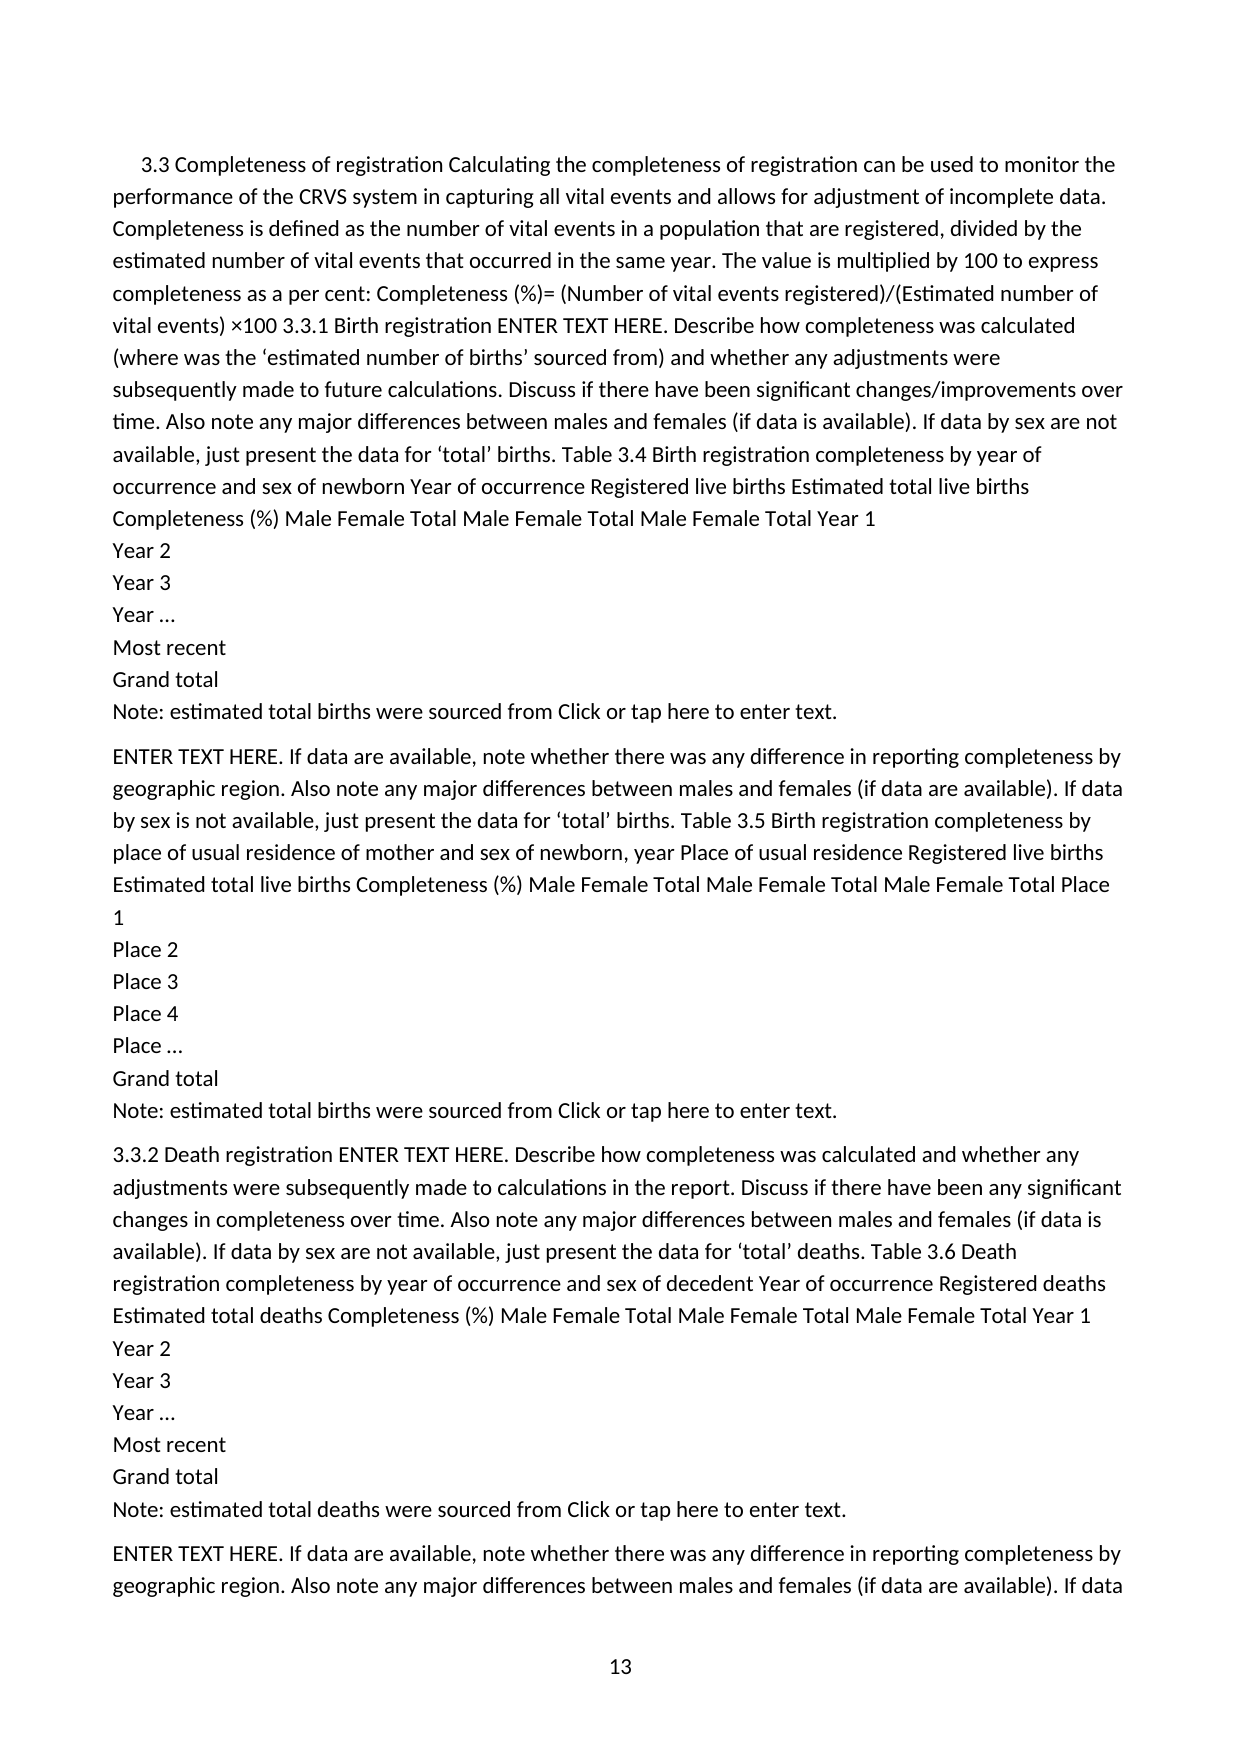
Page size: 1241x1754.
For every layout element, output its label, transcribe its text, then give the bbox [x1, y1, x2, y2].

text ENTER TEXT HERE. If data are available, note whether there was any difference in reporting completeness by geographic region. Also note any major differences between males and females (if data are available). If data by sex is not available, just present the data for ‘total’ births. Table 3.5 Birth registration completeness by place of usual residence of mother and sex of newborn, year Place of usual residence Registered live births Estimated total live births Completeness (%) Male Female Total Male Female Total Male Female Total Place 1 Place 2 Place 3 Place 4 Place … Grand total Note: estimated total births were sourced from Click or tap here to enter text. [112, 742, 1128, 1124]
text 3.3 Completeness of registration Calculating the completeness of registration can be used to monitor the performance of the CRVS system in capturing all vital events and allows for adjustment of incomplete data. Completeness is defined as the number of vital events in a population that are registered, divided by the estimated number of vital events that occurred in the same year. The value is multiplied by 100 to express completeness as a per cent: Completeness (%)= (Number of vital events registered)/(Estimated number of vital events) ×100 3.3.1 Birth registration ENTER TEXT HERE. Describe how completeness was calculated (where was the ‘estimated number of births’ sourced from) and whether any adjustments were subsequently made to future calculations. Discuss if there have been significant changes/improvements over time. Also note any major differences between males and females (if data is available). If data by sex are not available, just present the data for ‘total’ births. Table 3.4 Birth registration completeness by year of occurrence and sex of newborn Year of occurrence Registered live births Estimated total live births Completeness (%) Male Female Total Male Female Total Male Female Total Year 1 Year 2 Year 3 Year … Most recent Grand total Note: estimated total births were sourced from Click or tap here to enter text. [112, 150, 1128, 725]
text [112, 1539, 1128, 1599]
text 3.3.2 Death registration ENTER TEXT HERE. Describe how completeness was calculated and whether any adjustments were subsequently made to calculations in the report. Discuss if there have been any significant changes in completeness over time. Also note any major differences between males and females (if data is available). If data by sex are not available, just present the data for ‘total’ deaths. Table 3.6 Death registration completeness by year of occurrence and sex of decedent Year of occurrence Registered deaths Estimated total deaths Completeness (%) Male Female Total Male Female Total Male Female Total Year 1 Year 2 Year 3 Year … Most recent Grand total Note: estimated total deaths were sourced from Click or tap here to enter text. [112, 1141, 1128, 1523]
